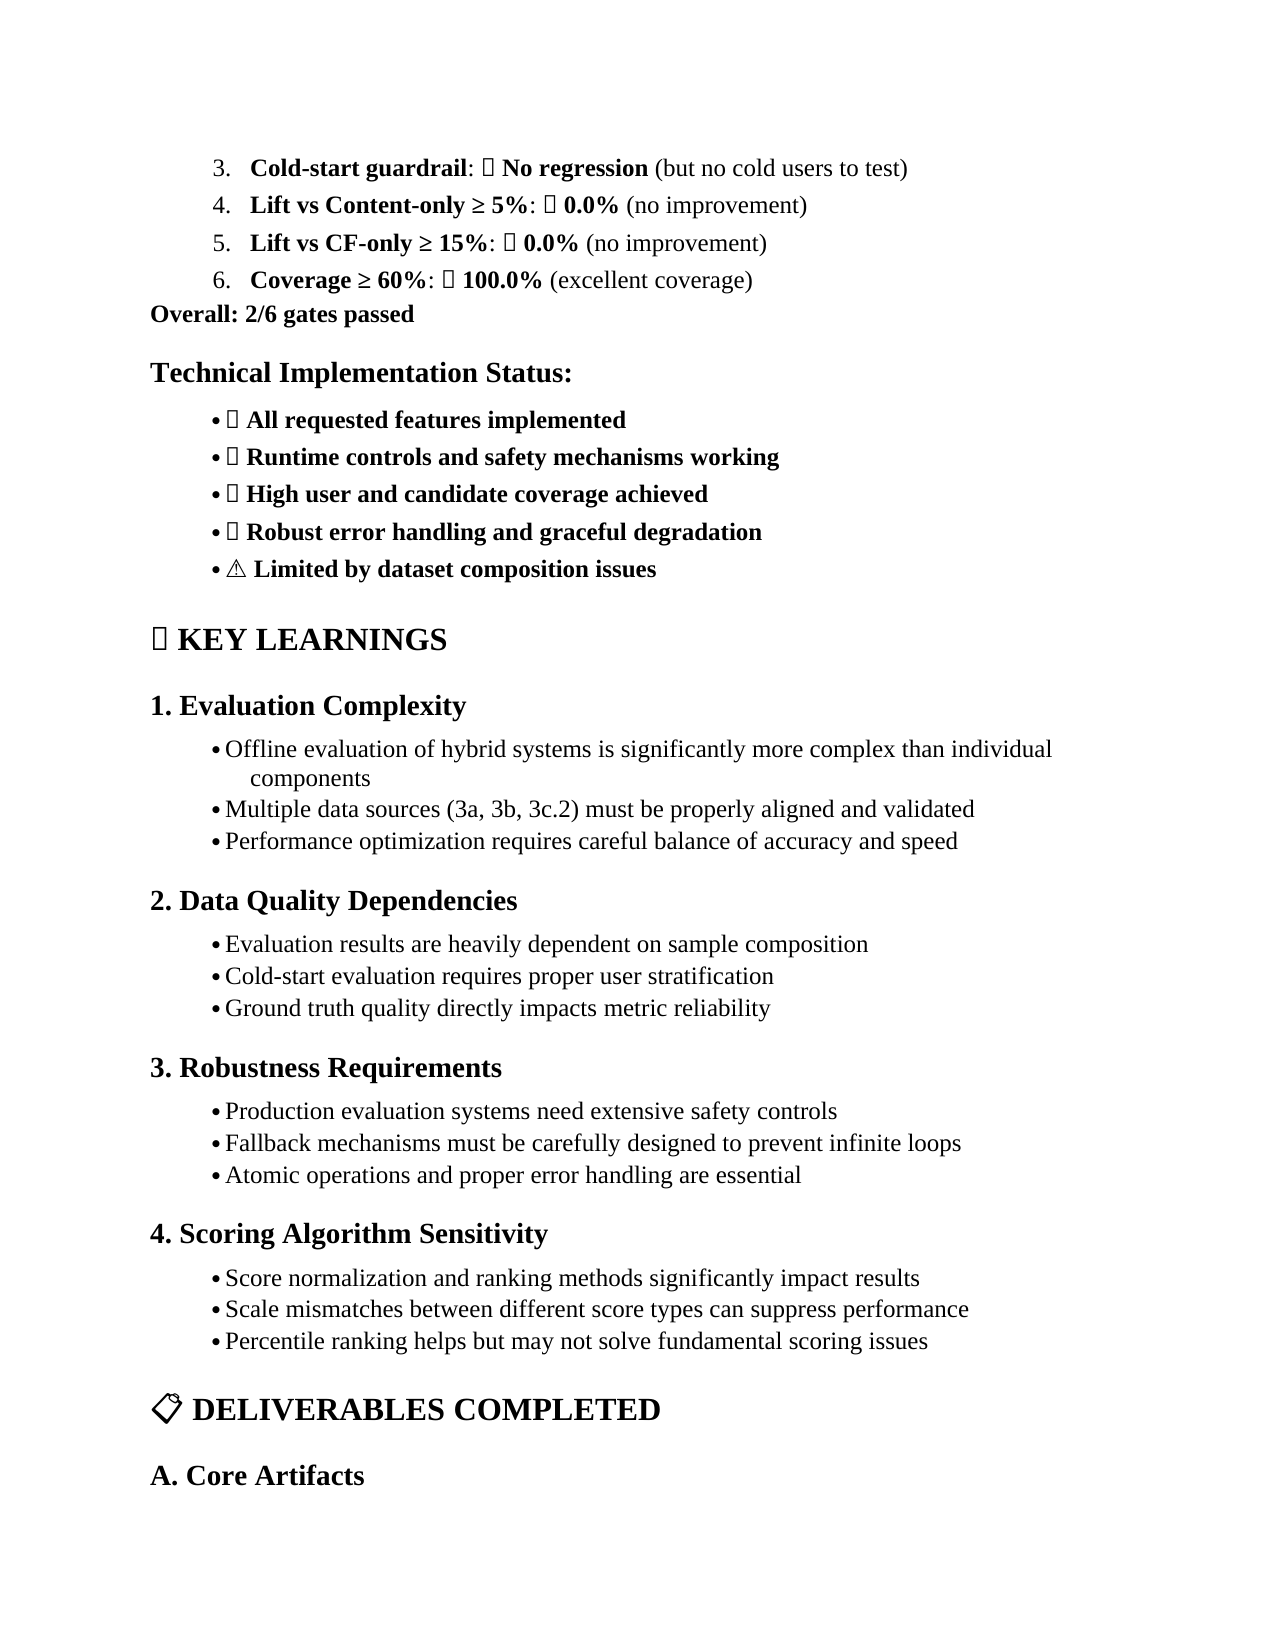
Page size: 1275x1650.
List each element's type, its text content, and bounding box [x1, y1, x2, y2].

text 🚀 KEY LEARNINGS [150, 616, 1125, 660]
list Lift vs Content-only ≥ 5%: ❌ 0.0% (no improvement) [212, 187, 1125, 221]
text 1. Evaluation Complexity [150, 688, 1125, 721]
list ✅ Runtime controls and safety mechanisms working [212, 439, 1125, 473]
list Evaluation results are heavily dependent on sample composition [212, 929, 1125, 958]
list Atomic operations and proper error handling are essential [212, 1160, 1125, 1188]
list ⚠️ Limited by dataset composition issues [212, 550, 1125, 584]
list Cold-start evaluation requires proper user stratification [212, 961, 1125, 990]
text 📋 DELIVERABLES COMPLETED [150, 1386, 1125, 1430]
list Production evaluation systems need extensive safety controls [212, 1096, 1125, 1125]
text Overall: 2/6 gates passed [150, 299, 1125, 327]
list Percentile ranking helps but may not solve fundamental scoring issues [212, 1326, 1125, 1355]
list Offline evaluation of hybrid systems is significantly more complex than individual components [212, 734, 1125, 791]
text A. Core Artifacts [150, 1458, 1125, 1492]
list Coverage ≥ 60%: ✅ 100.0% (excellent coverage) [212, 262, 1125, 296]
list ✅ High user and candidate coverage achieved [212, 476, 1125, 510]
list Lift vs CF-only ≥ 15%: ❌ 0.0% (no improvement) [212, 224, 1125, 258]
list Cold-start guardrail: ✅ No regression (but no cold users to test) [212, 150, 1125, 184]
list ✅ Robust error handling and graceful degradation [212, 513, 1125, 547]
list Performance optimization requires careful balance of accuracy and speed [212, 826, 1125, 855]
text 4. Scoring Algorithm Sensitivity [150, 1217, 1125, 1250]
text Technical Implementation Status: [150, 356, 1125, 389]
text 3. Robustness Requirements [150, 1050, 1125, 1083]
list Scale mismatches between different score types can suppress performance [212, 1294, 1125, 1323]
list Score normalization and ranking methods significantly impact results [212, 1263, 1125, 1291]
text 2. Data Quality Dependencies [150, 883, 1125, 917]
list Ground truth quality directly impacts metric reliability [212, 993, 1125, 1022]
list Fallback mechanisms must be carefully designed to prevent infinite loops [212, 1128, 1125, 1157]
list ✅ All requested features implemented [212, 402, 1125, 436]
list Multiple data sources (3a, 3b, 3c.2) must be properly aligned and validated [212, 794, 1125, 823]
